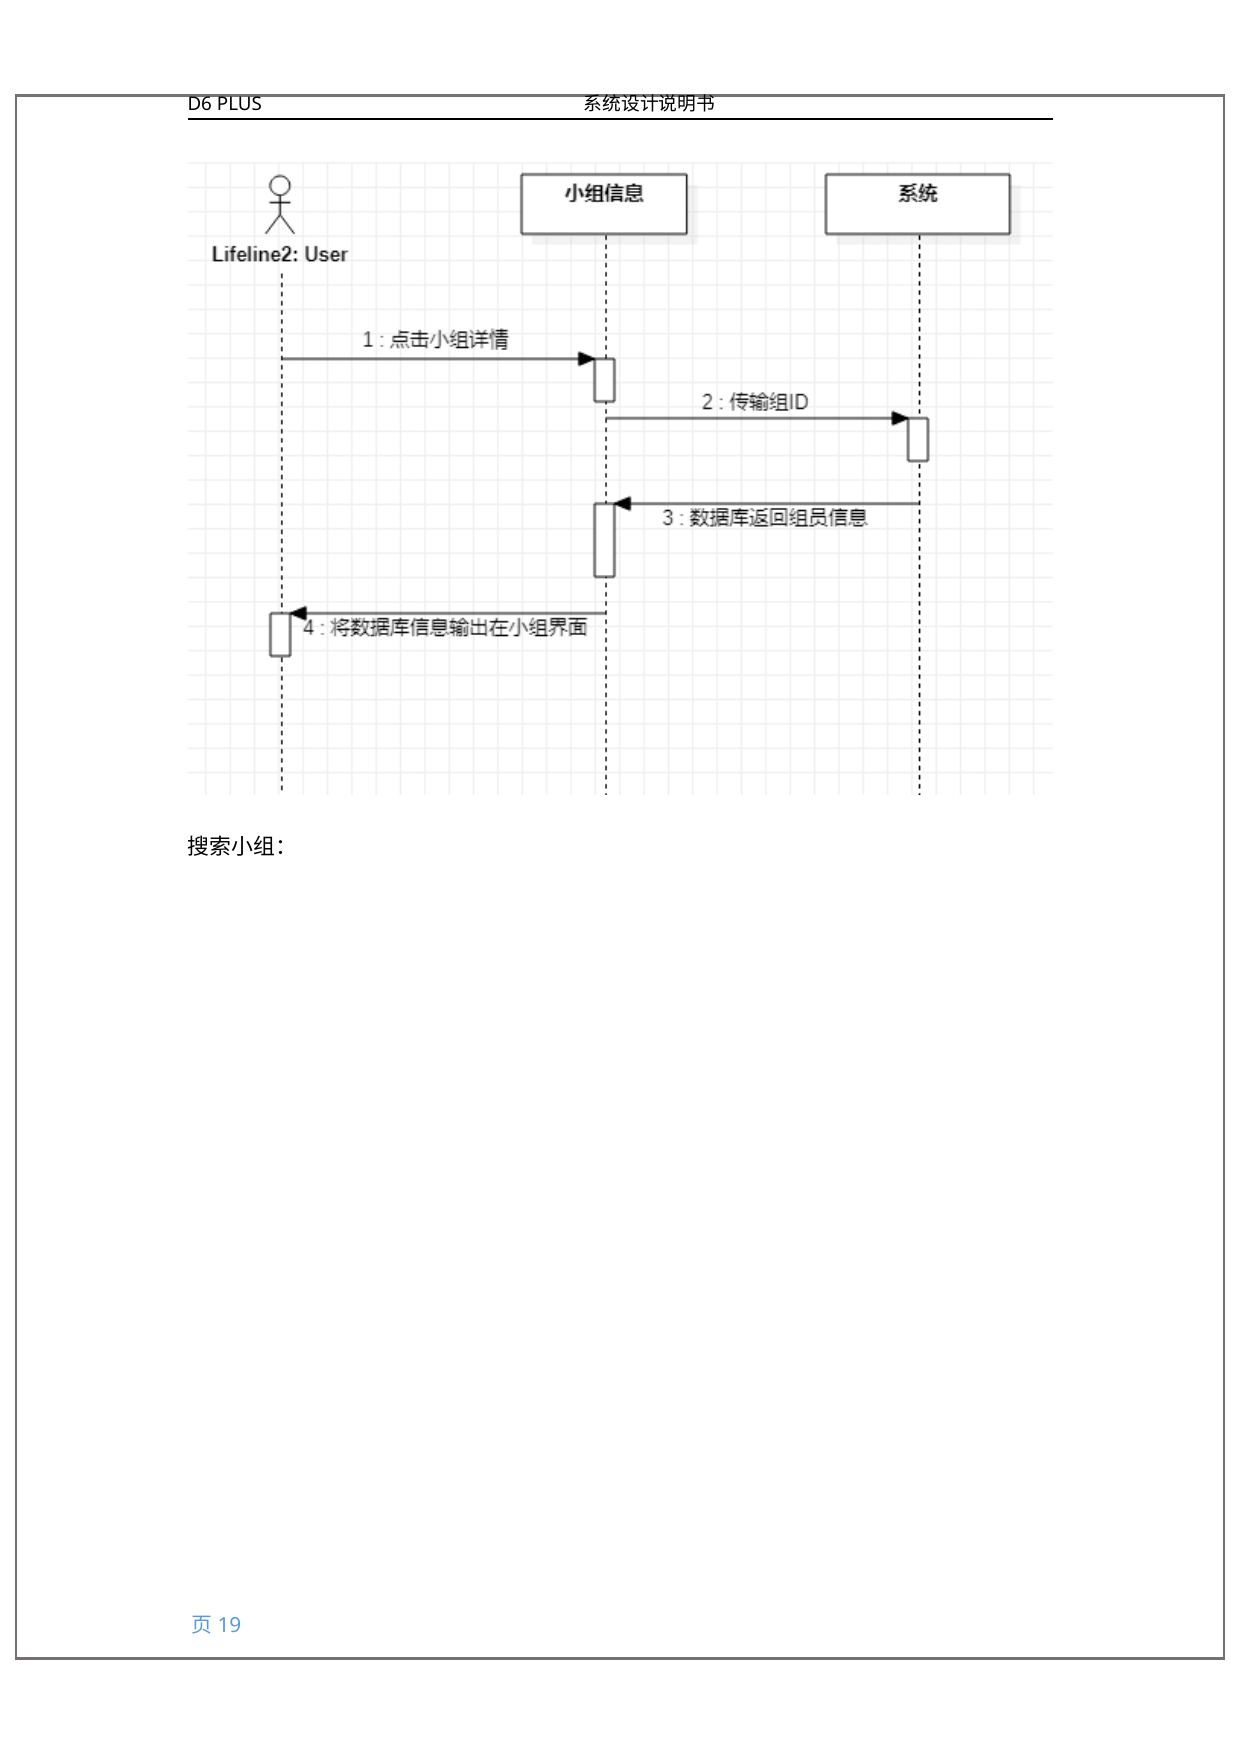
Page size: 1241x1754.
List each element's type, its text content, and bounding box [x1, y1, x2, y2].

text 搜索小组： [187, 828, 1053, 861]
picture [187, 162, 1053, 795]
